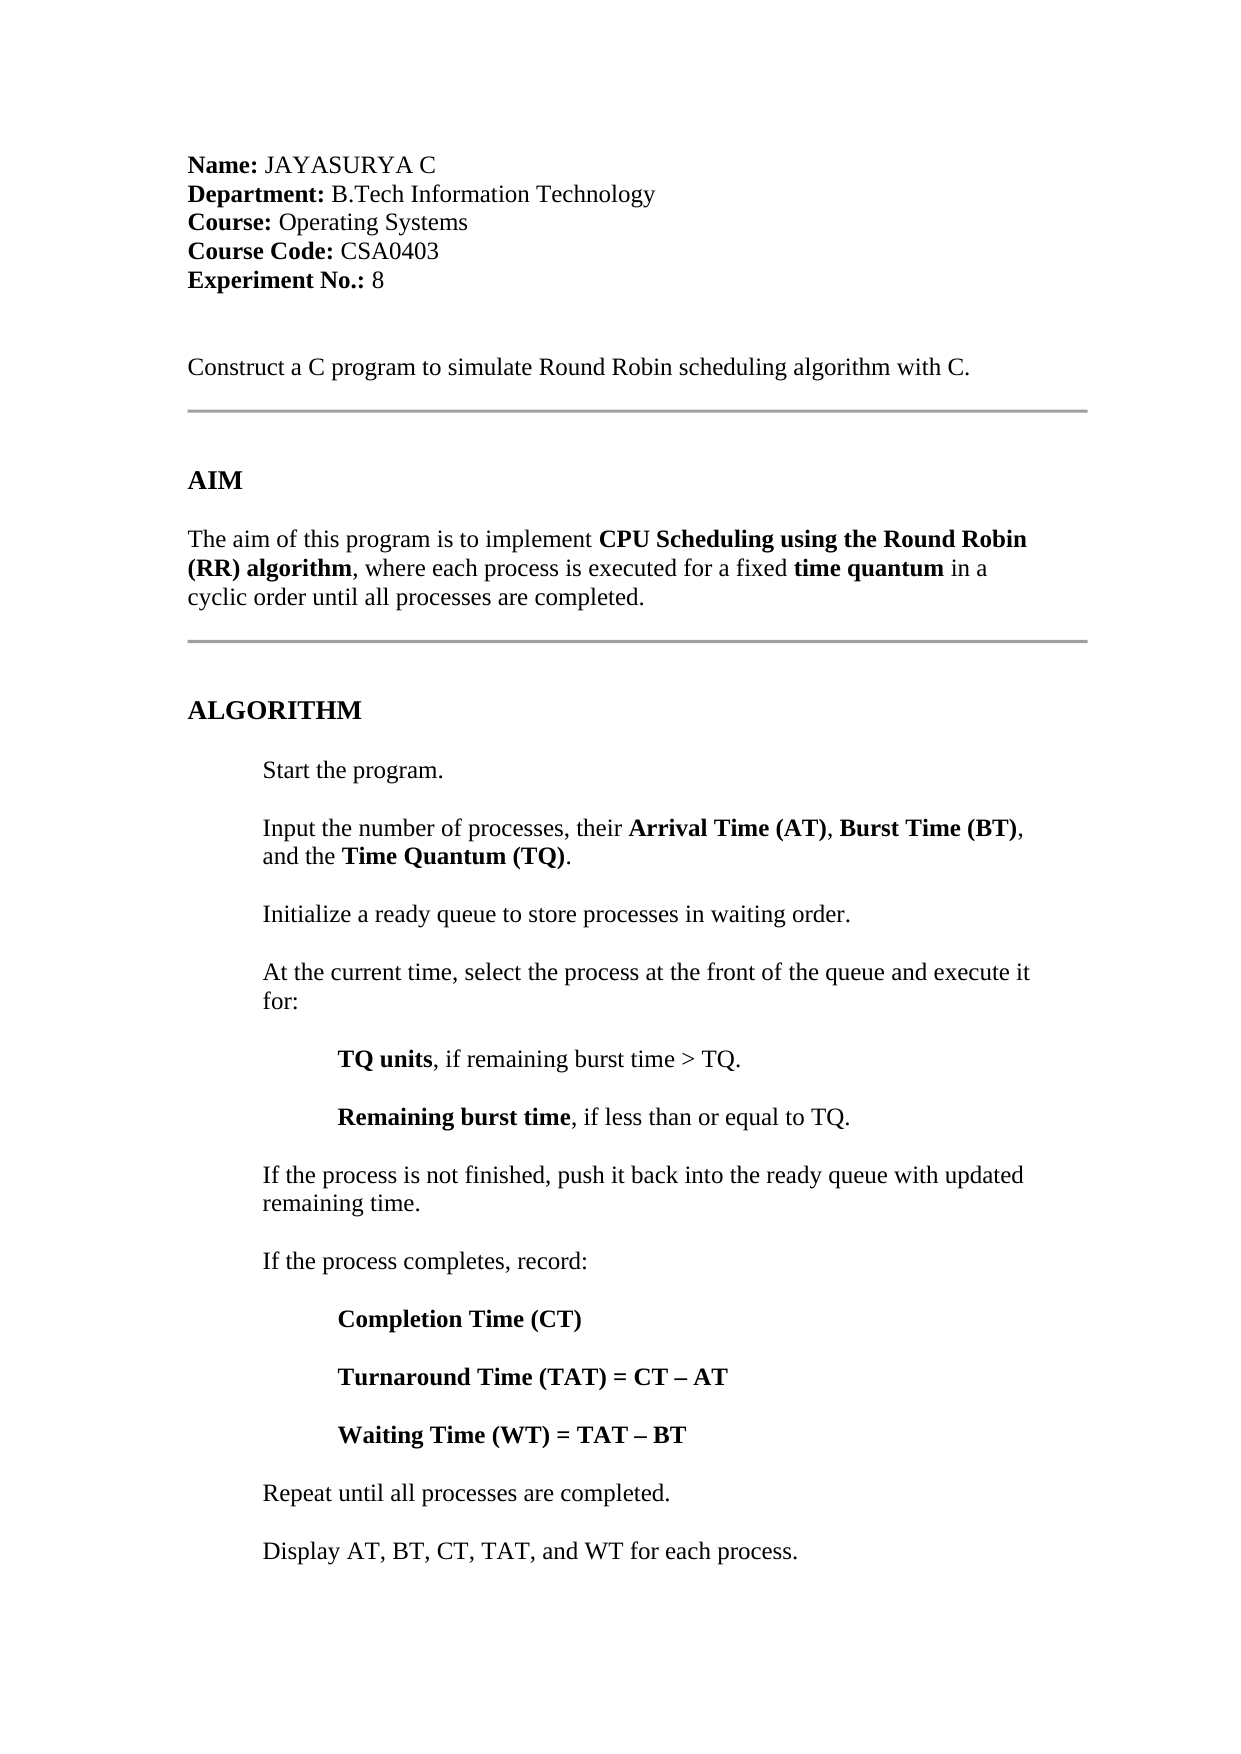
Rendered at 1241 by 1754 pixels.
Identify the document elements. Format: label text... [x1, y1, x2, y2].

text Initialize a ready queue to store processes in waiting order. [262, 899, 1053, 928]
text If the process is not finished, push it back into the ready queue with updated remaining time. [262, 1160, 1053, 1217]
text Remaining burst time, if less than or equal to TQ. [337, 1102, 1053, 1131]
text Start the program. [262, 755, 1053, 783]
text The aim of this program is to implement CPU Scheduling using the Round Robin (RR) algorithm, where each process is executed for a fixed time quantum in a cyclic order until all processes are completed. [187, 524, 1053, 611]
text Turnaround Time (TAT) = CT – AT [337, 1362, 1053, 1391]
text Name: JAYASURYA C Department: B.Tech Information Technology Course: Operating Systems Course Code: CSA0403 Experiment No.: 8 [187, 150, 1053, 322]
text TQ units, if remaining burst time > TQ. [337, 1044, 1053, 1073]
text At the current time, select the process at the front of the queue and execute it for: [262, 957, 1053, 1015]
subtitle AIM [187, 464, 1053, 495]
subtitle ALGORITHM [187, 694, 1053, 726]
text Display AT, BT, CT, TAT, and WT for each process. [262, 1536, 1053, 1565]
text If the process completes, record: [262, 1246, 1053, 1275]
text Input the number of processes, their Arrival Time (AT), Burst Time (BT), and the Time Quantum (TQ). [262, 813, 1053, 870]
text Construct a C program to simulate Round Robin scheduling algorithm with C. [187, 352, 1053, 380]
text Repeat until all processes are completed. [262, 1478, 1053, 1507]
text Waiting Time (WT) = TAT – BT [337, 1420, 1053, 1449]
text Completion Time (CT) [337, 1304, 1053, 1333]
